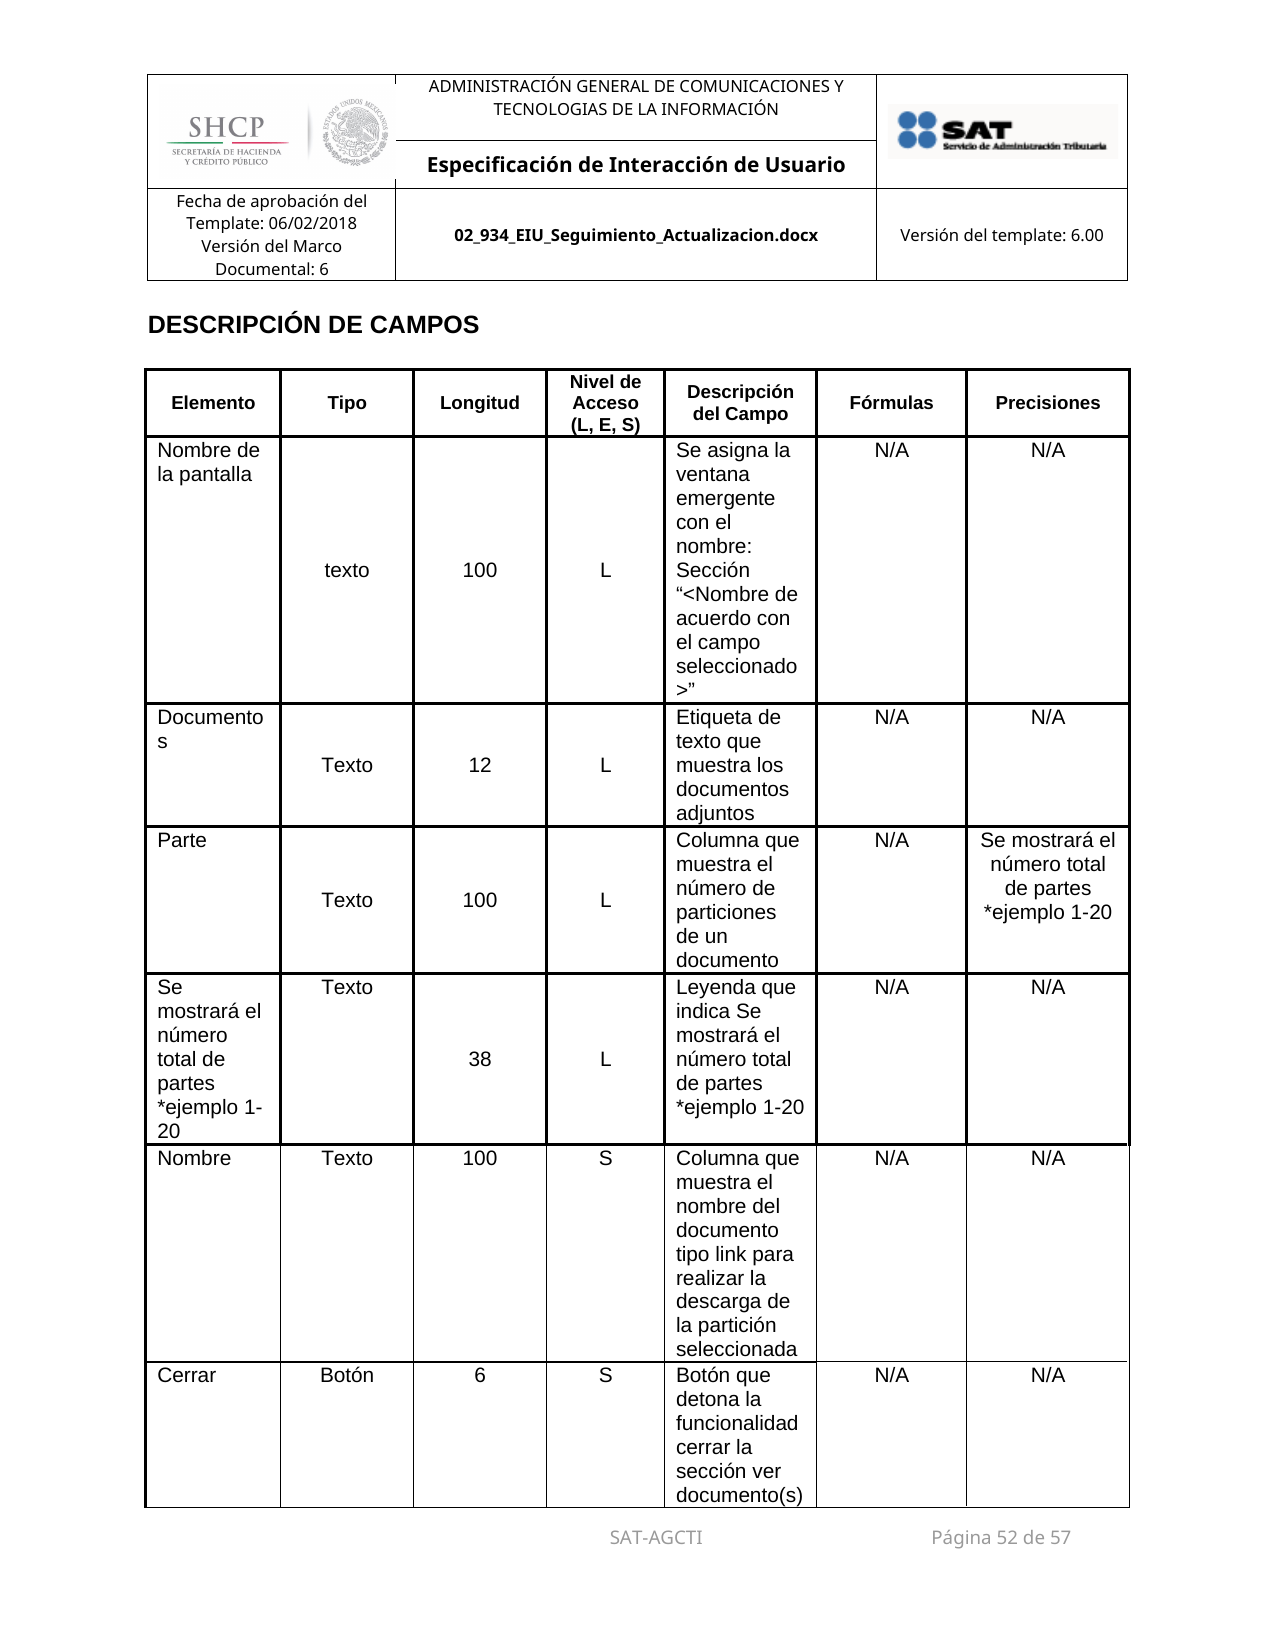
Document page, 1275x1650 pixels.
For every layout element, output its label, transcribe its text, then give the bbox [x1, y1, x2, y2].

table_cell Cerrar [147, 1363, 280, 1507]
table_cell 6 [414, 1363, 546, 1507]
table_cell Nombre [147, 1146, 280, 1361]
table_cell N/A [818, 828, 965, 972]
picture [158, 84, 396, 179]
table_cell N/A [818, 438, 965, 702]
table_cell 38 [415, 975, 545, 1142]
table_cell Texto [282, 975, 412, 1142]
table_cell Se mostrará el número total de partes *ejemplo 1-20 [968, 828, 1128, 972]
table_cell Leyenda que indica Se mostrará el número total de partes *ejemplo 1-20 [666, 975, 815, 1142]
table_cell L [548, 438, 663, 702]
table_cell L [548, 975, 663, 1142]
table_cell N/A [968, 705, 1128, 825]
table_cell 100 [415, 438, 545, 702]
subtitle Descripción de Campos [148, 310, 1127, 339]
table_cell N/A [817, 1146, 966, 1361]
table_cell L [548, 828, 663, 972]
table_cell N/A [818, 705, 965, 825]
table_header Fórmulas [818, 371, 965, 435]
table_header Tipo [282, 371, 412, 435]
table_cell 12 [415, 705, 545, 825]
table_header Precisiones [968, 371, 1128, 435]
table_header Longitud [415, 371, 545, 435]
table_cell N/A [968, 438, 1128, 702]
table_cell L [548, 705, 663, 825]
table_cell Texto [282, 828, 412, 972]
table_cell Texto [282, 705, 412, 825]
table_cell S [547, 1146, 664, 1361]
table_header Elemento [147, 371, 279, 435]
table_cell Etiqueta de texto que muestra los documentos adjuntos [666, 705, 815, 825]
table_cell N/A [817, 1362, 967, 1507]
picture [887, 104, 1119, 159]
table_cell N/A [818, 975, 965, 1142]
table_cell Texto [281, 1146, 413, 1361]
table_cell Botón que detona la funcionalidad cerrar la sección ver documento(s) [665, 1363, 816, 1507]
table_cell S [547, 1363, 664, 1507]
table_cell texto [282, 438, 412, 702]
table_cell N/A [967, 1143, 1129, 1361]
table_cell Parte [147, 828, 279, 972]
table_cell Se asigna la ventana emergente con el nombre: Sección “<Nombre de acuerdo con el campo seleccionado>” [666, 438, 815, 702]
table_cell 100 [415, 828, 545, 972]
table_cell N/A [968, 975, 1128, 1142]
table_cell Botón [281, 1363, 413, 1507]
table_cell Nombre de la pantalla [147, 438, 279, 702]
table_cell Documentos [147, 705, 279, 825]
table_header Descripción del Campo [666, 371, 815, 435]
table_header Nivel de Acceso (L, E, S) [548, 371, 663, 435]
table_cell Columna que muestra el número de particiones de un documento [666, 828, 815, 972]
table_cell Columna que muestra el nombre del documento tipo link para realizar la descarga de la partición seleccionada [665, 1146, 816, 1361]
table_cell 100 [414, 1146, 546, 1361]
table_cell N/A [967, 1361, 1129, 1507]
table_cell Se mostrará el número total de partes *ejemplo 1-20 [147, 975, 279, 1142]
